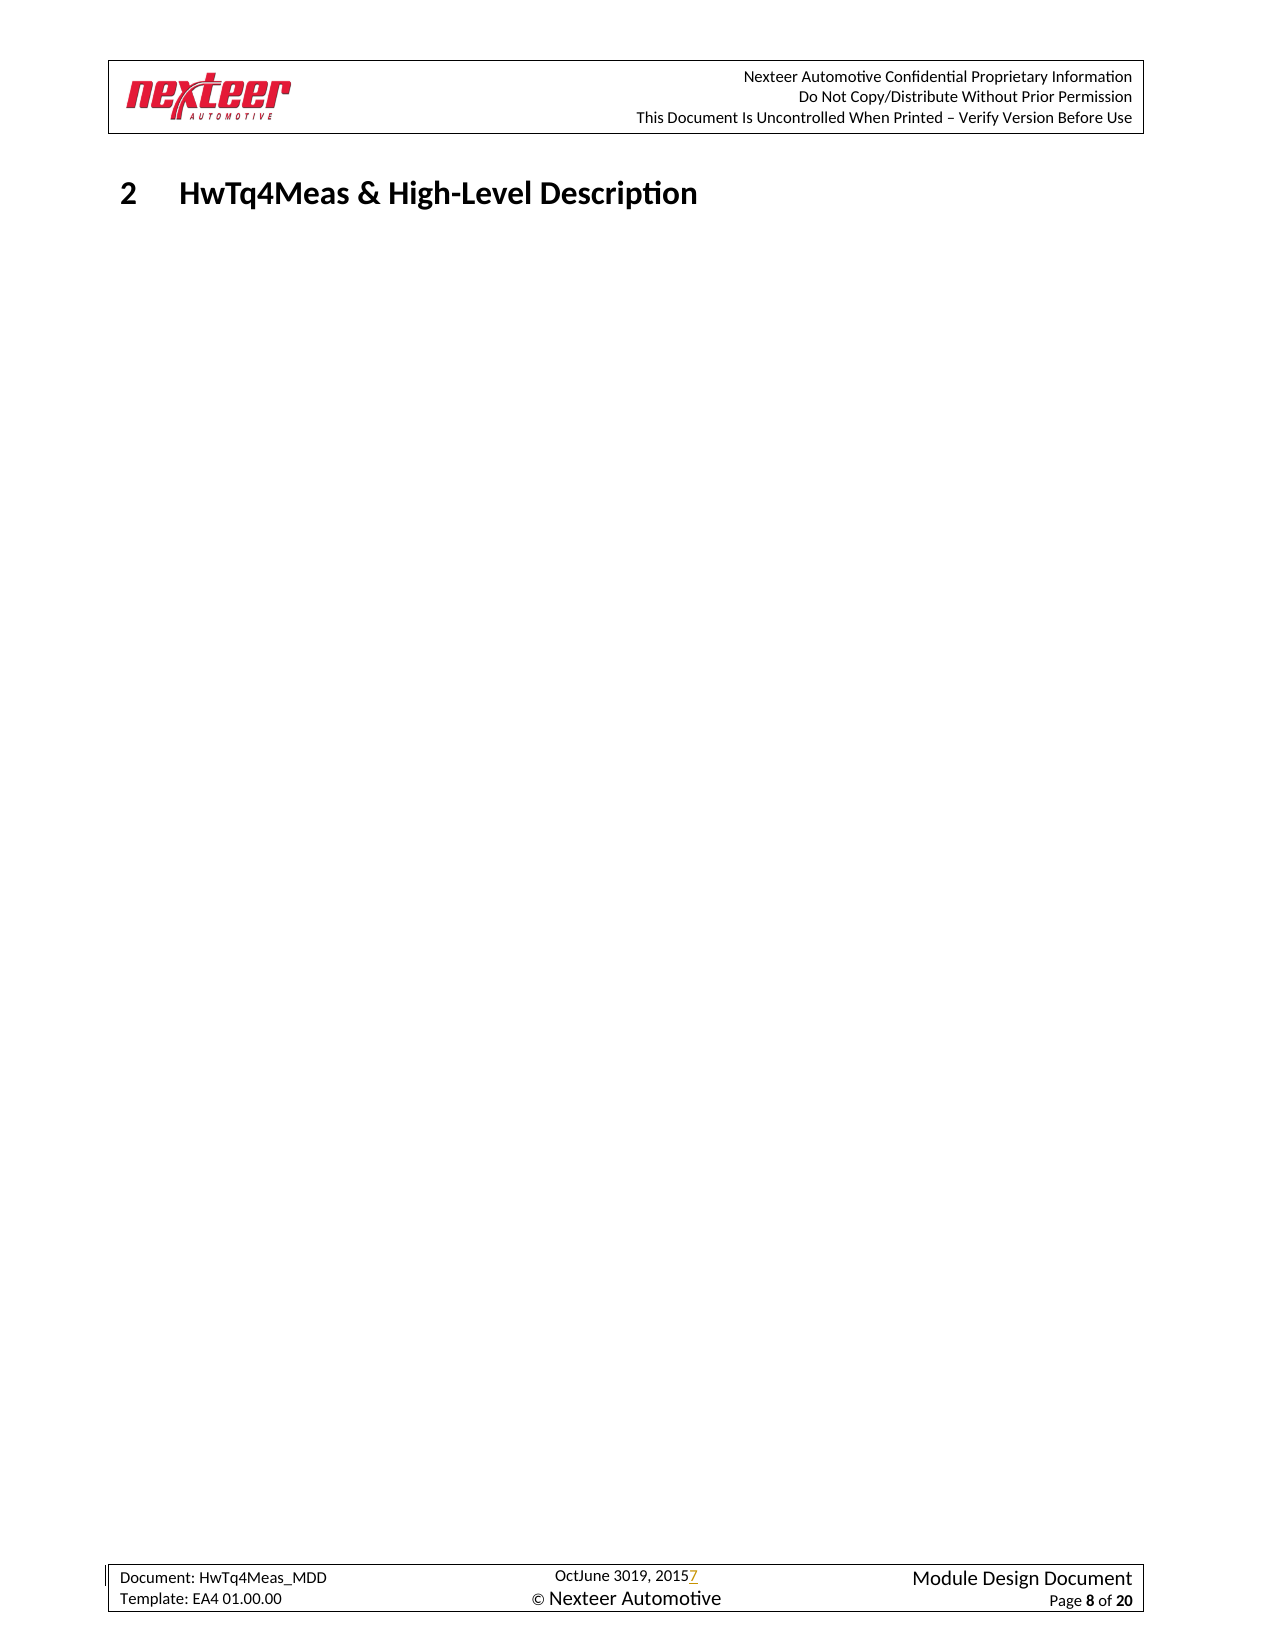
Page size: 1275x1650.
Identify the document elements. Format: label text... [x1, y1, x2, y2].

subtitle HwTq4Meas & High-Level Description [120, 172, 1155, 213]
picture [120, 61, 295, 133]
